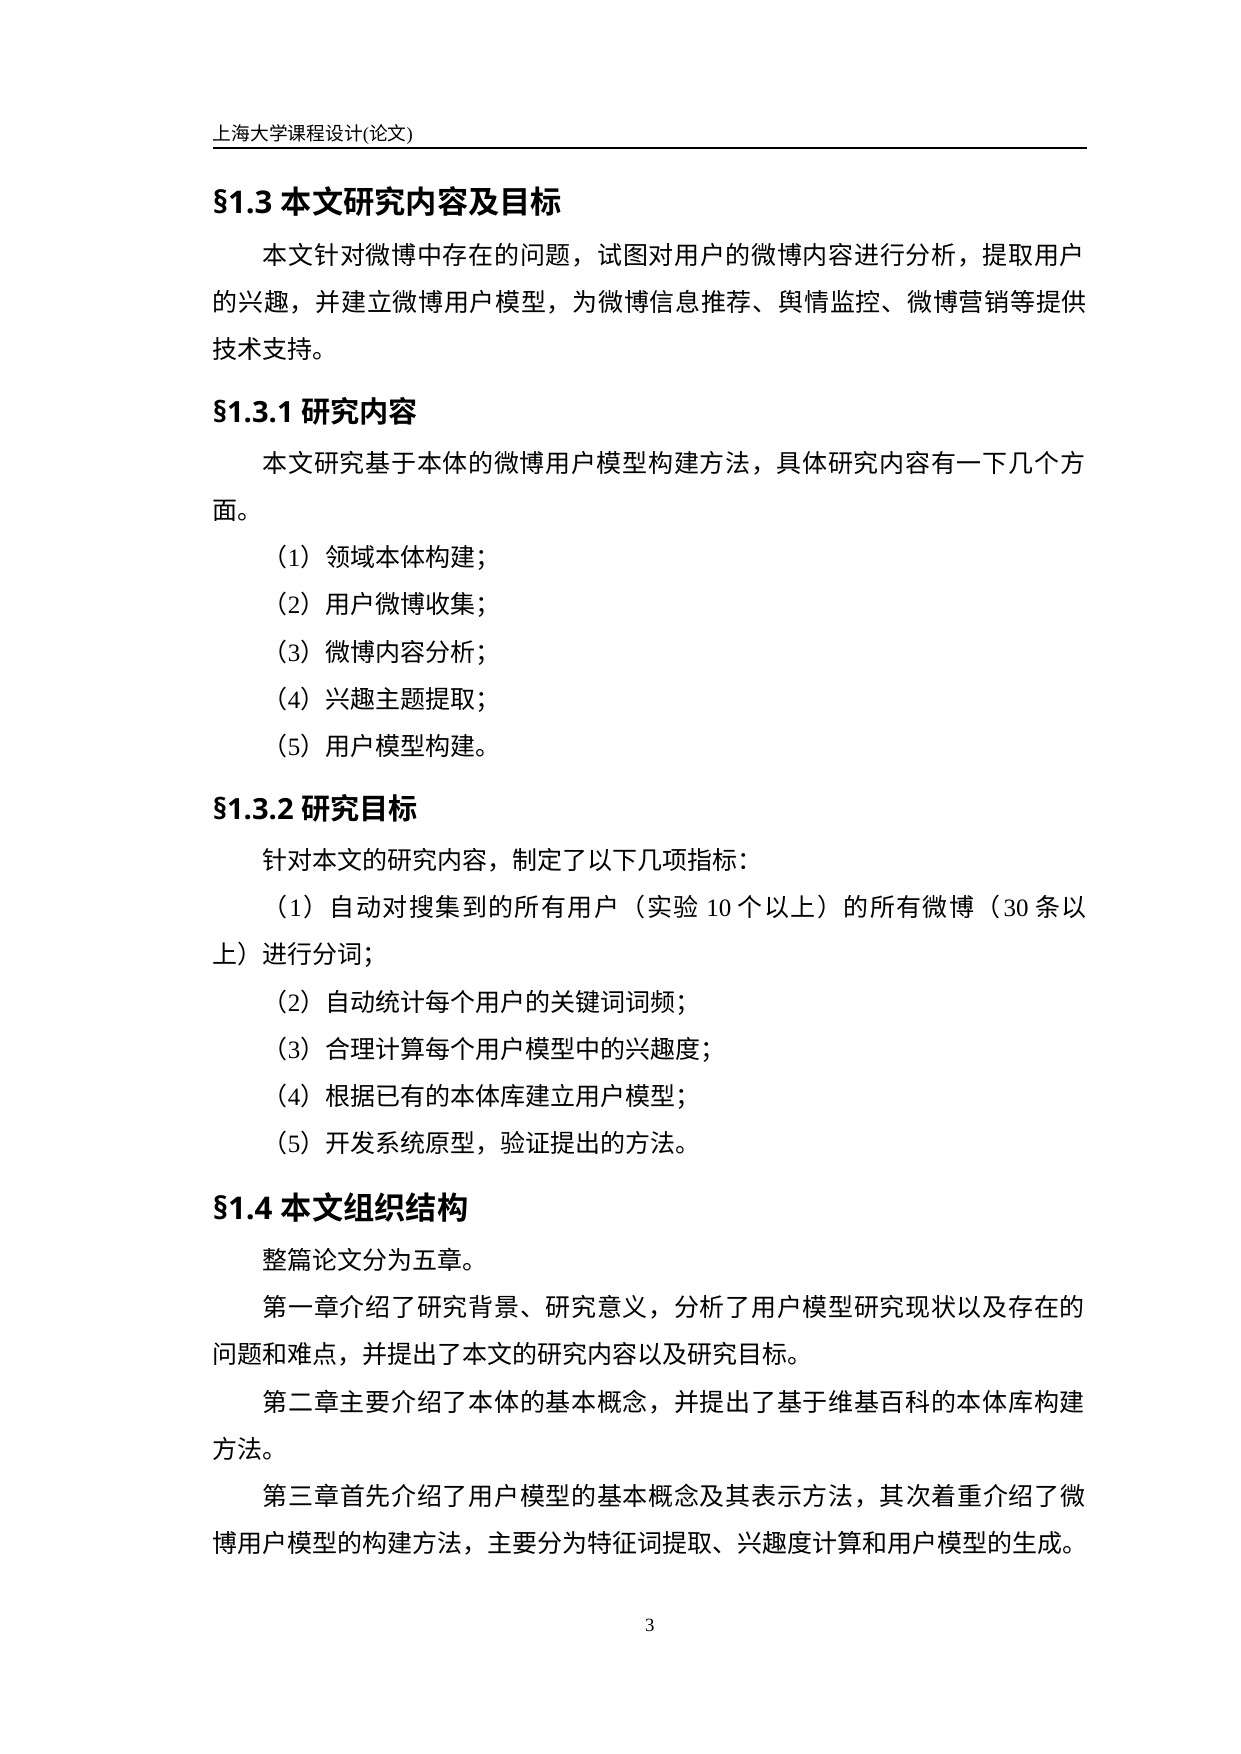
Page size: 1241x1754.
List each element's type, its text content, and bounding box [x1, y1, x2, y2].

text （1）自动对搜集到的所有用户（实验10个以上）的所有微博（30条以上）进行分词； [213, 888, 1087, 971]
text （2）用户微博收集； [213, 585, 1087, 621]
subtitle 本文研究内容及目标 [213, 177, 1087, 223]
subtitle 研究内容 [213, 389, 1087, 431]
text （3）合理计算每个用户模型中的兴趣度； [213, 1029, 1087, 1065]
subtitle 本文组织结构 [213, 1183, 1087, 1228]
text （4）兴趣主题提取； [213, 679, 1087, 715]
text （3）微博内容分析； [213, 632, 1087, 668]
text 第二章主要介绍了本体的基本概念，并提出了基于维基百科的本体库构建方法。 [213, 1382, 1087, 1465]
text 本文针对微博中存在的问题，试图对用户的微博内容进行分析，提取用户的兴趣，并建立微博用户模型，为微博信息推荐、舆情监控、微博营销等提供技术支持。 [213, 235, 1087, 366]
subtitle 研究目标 [213, 786, 1087, 828]
text 第三章首先介绍了用户模型的基本概念及其表示方法，其次着重介绍了微博用户模型的构建方法，主要分为特征词提取、兴趣度计算和用户模型的生成。 [213, 1476, 1087, 1559]
text 本文研究基于本体的微博用户模型构建方法，具体研究内容有一下几个方面。 [213, 444, 1087, 527]
text （4）根据已有的本体库建立用户模型； [213, 1076, 1087, 1112]
text 整篇论文分为五章。 [213, 1241, 1087, 1277]
text （2）自动统计每个用户的关键词词频； [213, 982, 1087, 1018]
text （1）领域本体构建； [213, 538, 1087, 574]
text （5）开发系统原型，验证提出的方法。 [213, 1123, 1087, 1159]
text 第一章介绍了研究背景、研究意义，分析了用户模型研究现状以及存在的问题和难点，并提出了本文的研究内容以及研究目标。 [213, 1288, 1087, 1371]
text 针对本文的研究内容，制定了以下几项指标： [213, 841, 1087, 877]
text （5）用户模型构建。 [213, 726, 1087, 762]
